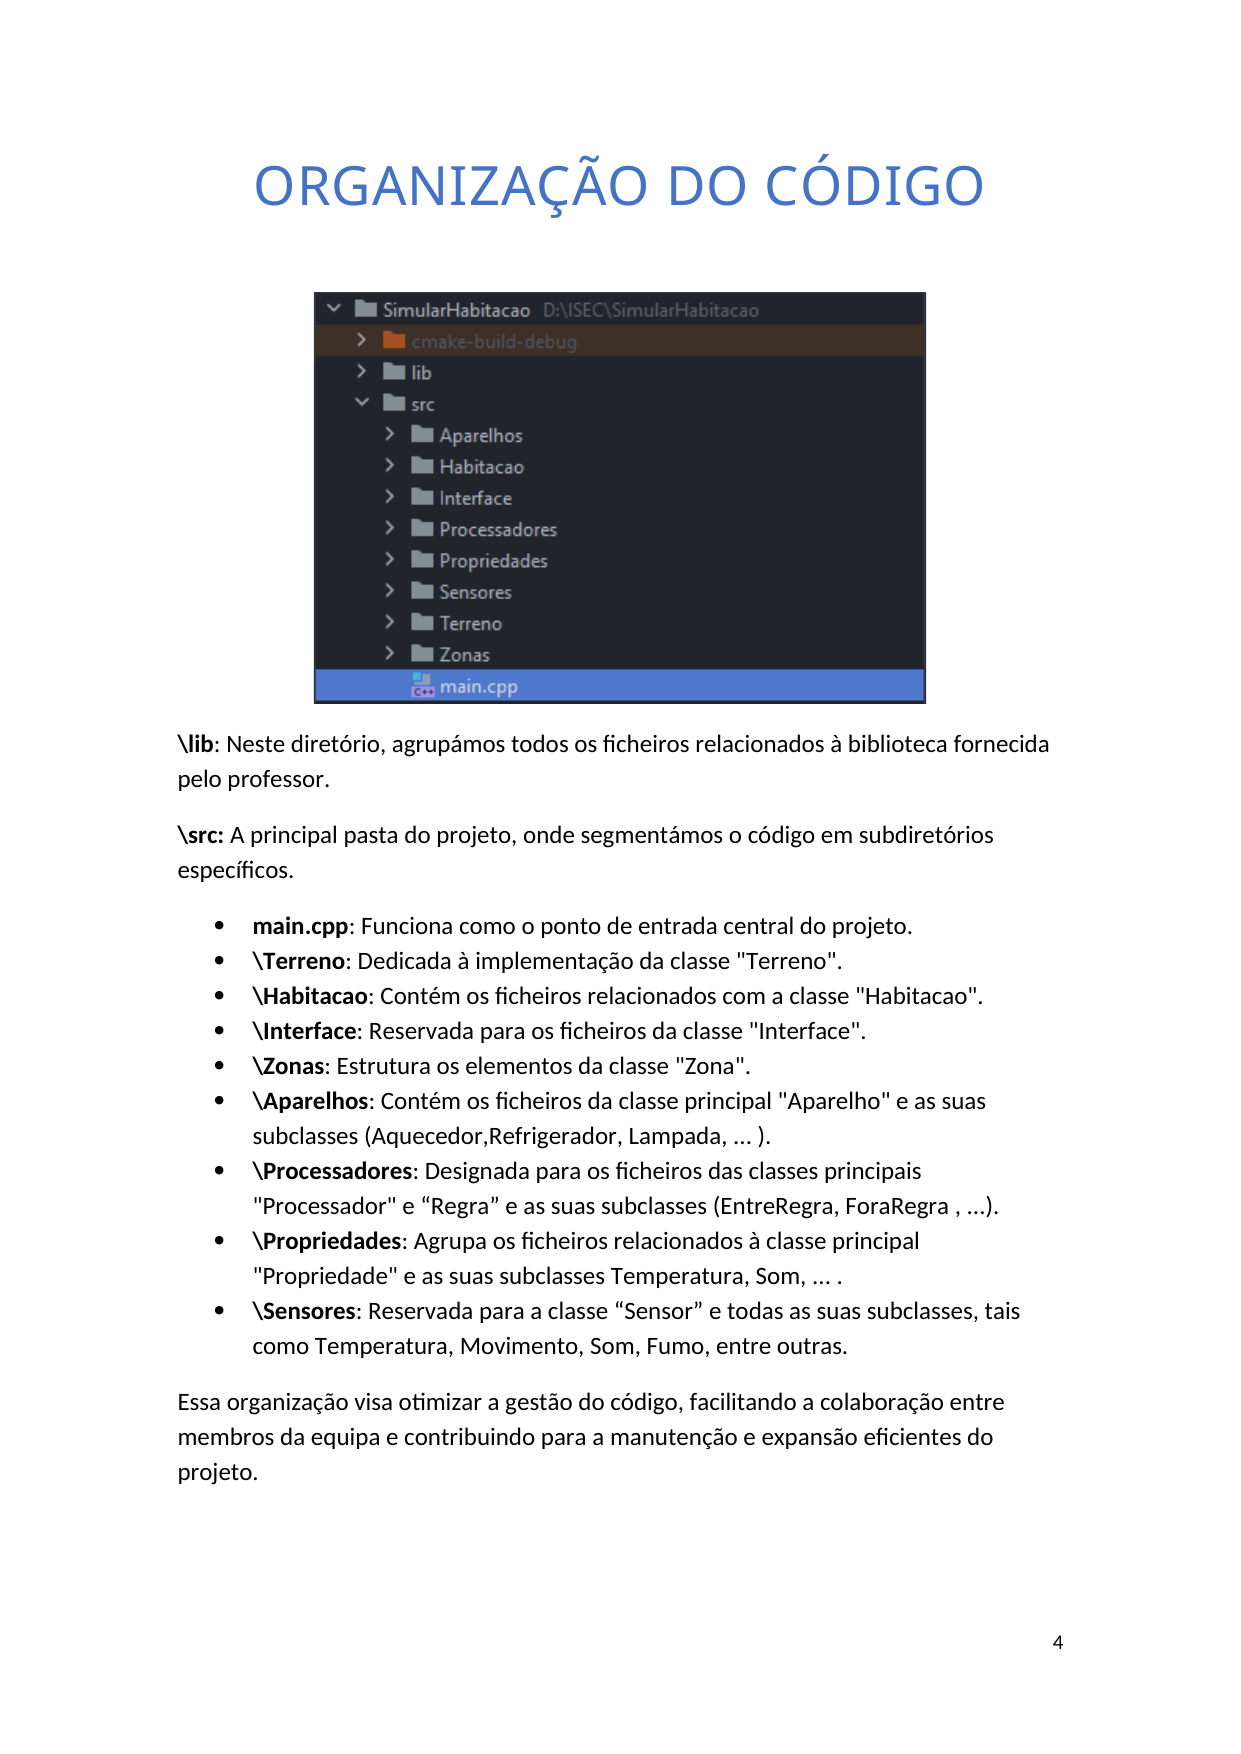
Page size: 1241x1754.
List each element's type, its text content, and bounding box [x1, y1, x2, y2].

text Essa organização visa otimizar a gestão do código, facilitando a colaboração entre membros da equipa e contribuindo para a manutenção e expansão eficientes do projeto. [177, 1386, 1063, 1486]
list \Habitacao: Contém os ficheiros relacionados com a classe "Habitacao". [215, 980, 1063, 1011]
list \Terreno: Dedicada à implementação da classe "Terreno". [215, 945, 1063, 976]
list \Interface: Reservada para os ficheiros da classe "Interface". [215, 1015, 1063, 1046]
list \Zonas: Estrutura os elementos da classe "Zona". [215, 1050, 1063, 1081]
text \lib: Neste diretório, agrupámos todos os ficheiros relacionados à biblioteca fornecida pelo professor. [177, 728, 1063, 794]
title Organização do código [177, 148, 1063, 221]
list \Sensores: Reservada para a classe “Sensor” e todas as suas subclasses, tais como Temperatura, Movimento, Som, Fumo, entre outras. [215, 1295, 1063, 1361]
text \src: A principal pasta do projeto, onde segmentámos o código em subdiretórios específicos. [177, 819, 1063, 885]
list \Processadores: Designada para os ficheiros das classes principais "Processador" e “Regra” e as suas subclasses (EntreRegra, ForaRegra , ...). [215, 1155, 1063, 1221]
list \Aparelhos: Contém os ficheiros da classe principal "Aparelho" e as suas subclasses (Aquecedor,Refrigerador, Lampada, ... ). [215, 1085, 1063, 1151]
list main.cpp: Funciona como o ponto de entrada central do projeto. [215, 910, 1063, 941]
picture [313, 292, 927, 704]
list \Propriedades: Agrupa os ficheiros relacionados à classe principal "Propriedade" e as suas subclasses Temperatura, Som, ... . [215, 1225, 1063, 1291]
